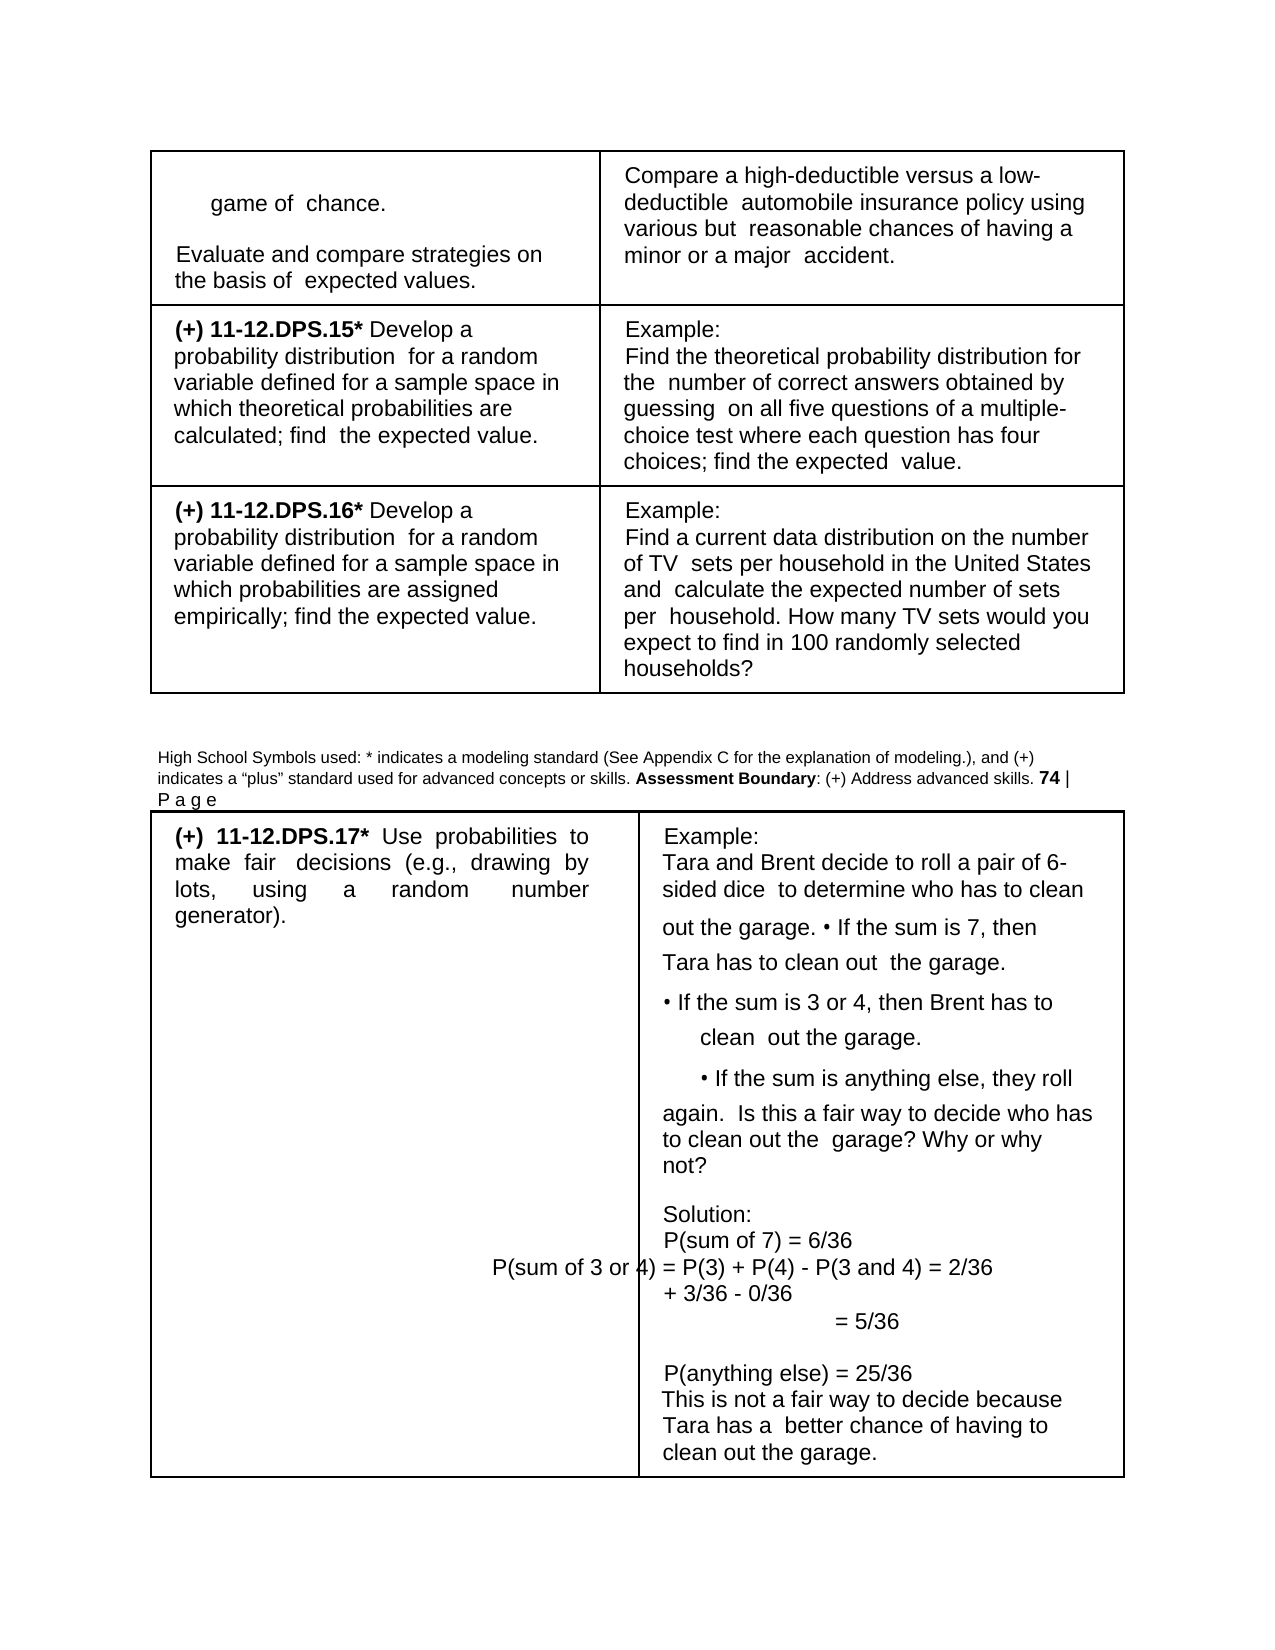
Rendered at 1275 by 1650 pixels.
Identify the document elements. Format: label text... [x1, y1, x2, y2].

text High School Symbols used: * indicates a modeling standard (See Appendix C for the explanation of modeling.), and (+) indicates a “plus” standard used for advanced concepts or skills. Assessment Boundary: (+) Address advanced skills. 74 | P a g e [157, 748, 1073, 810]
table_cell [152, 152, 599, 304]
table_cell (+) 11-12.DPS.16* Develop a probability distribution for a random variable defined for a sample space in which probabilities are assigned empirically; find the expected value. [152, 487, 599, 692]
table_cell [601, 152, 1123, 304]
table_cell (+) 11-12.DPS.15* Develop a probability distribution for a random variable defined for a sample space in which theoretical probabilities are calculated; find the expected value. [152, 306, 599, 485]
table_cell Example: Find the theoretical probability distribution for the number of correct answers obtained by guessing on all five questions of a multiple-choice test where each question has four choices; find the expected value. [601, 306, 1123, 485]
table_cell Example: Find a current data distribution on the number of TV sets per household in the United States and calculate the expected number of sets per household. How many TV sets would you expect to find in 100 randomly selected households? [601, 487, 1123, 692]
table_header (+) 11-12.DPS.17* Use probabilities to make fair decisions (e.g., drawing by lots, using a random number generator). [152, 813, 638, 1476]
table_header Example: Tara and Brent decide to roll a pair of 6-sided dice to determine who has to clean out the garage. • If the sum is 7, then Tara has to clean out the garage. • If the sum is 3 or 4, then Brent has to clean out the garage. • If the sum is anything else, they roll again. Is this a fair way to decide who has to clean out the garage? Why or why not? Solution: P(sum of 7) = 6/36 P(sum of 3 or 4) = P(3) + P(4) - P(3 and 4) = 2/36 + 3/36 - 0/36 = 5/36 P(anything else) = 25/36 This is not a fair way to decide because Tara has a better chance of having to clean out the garage. [640, 813, 1123, 1476]
